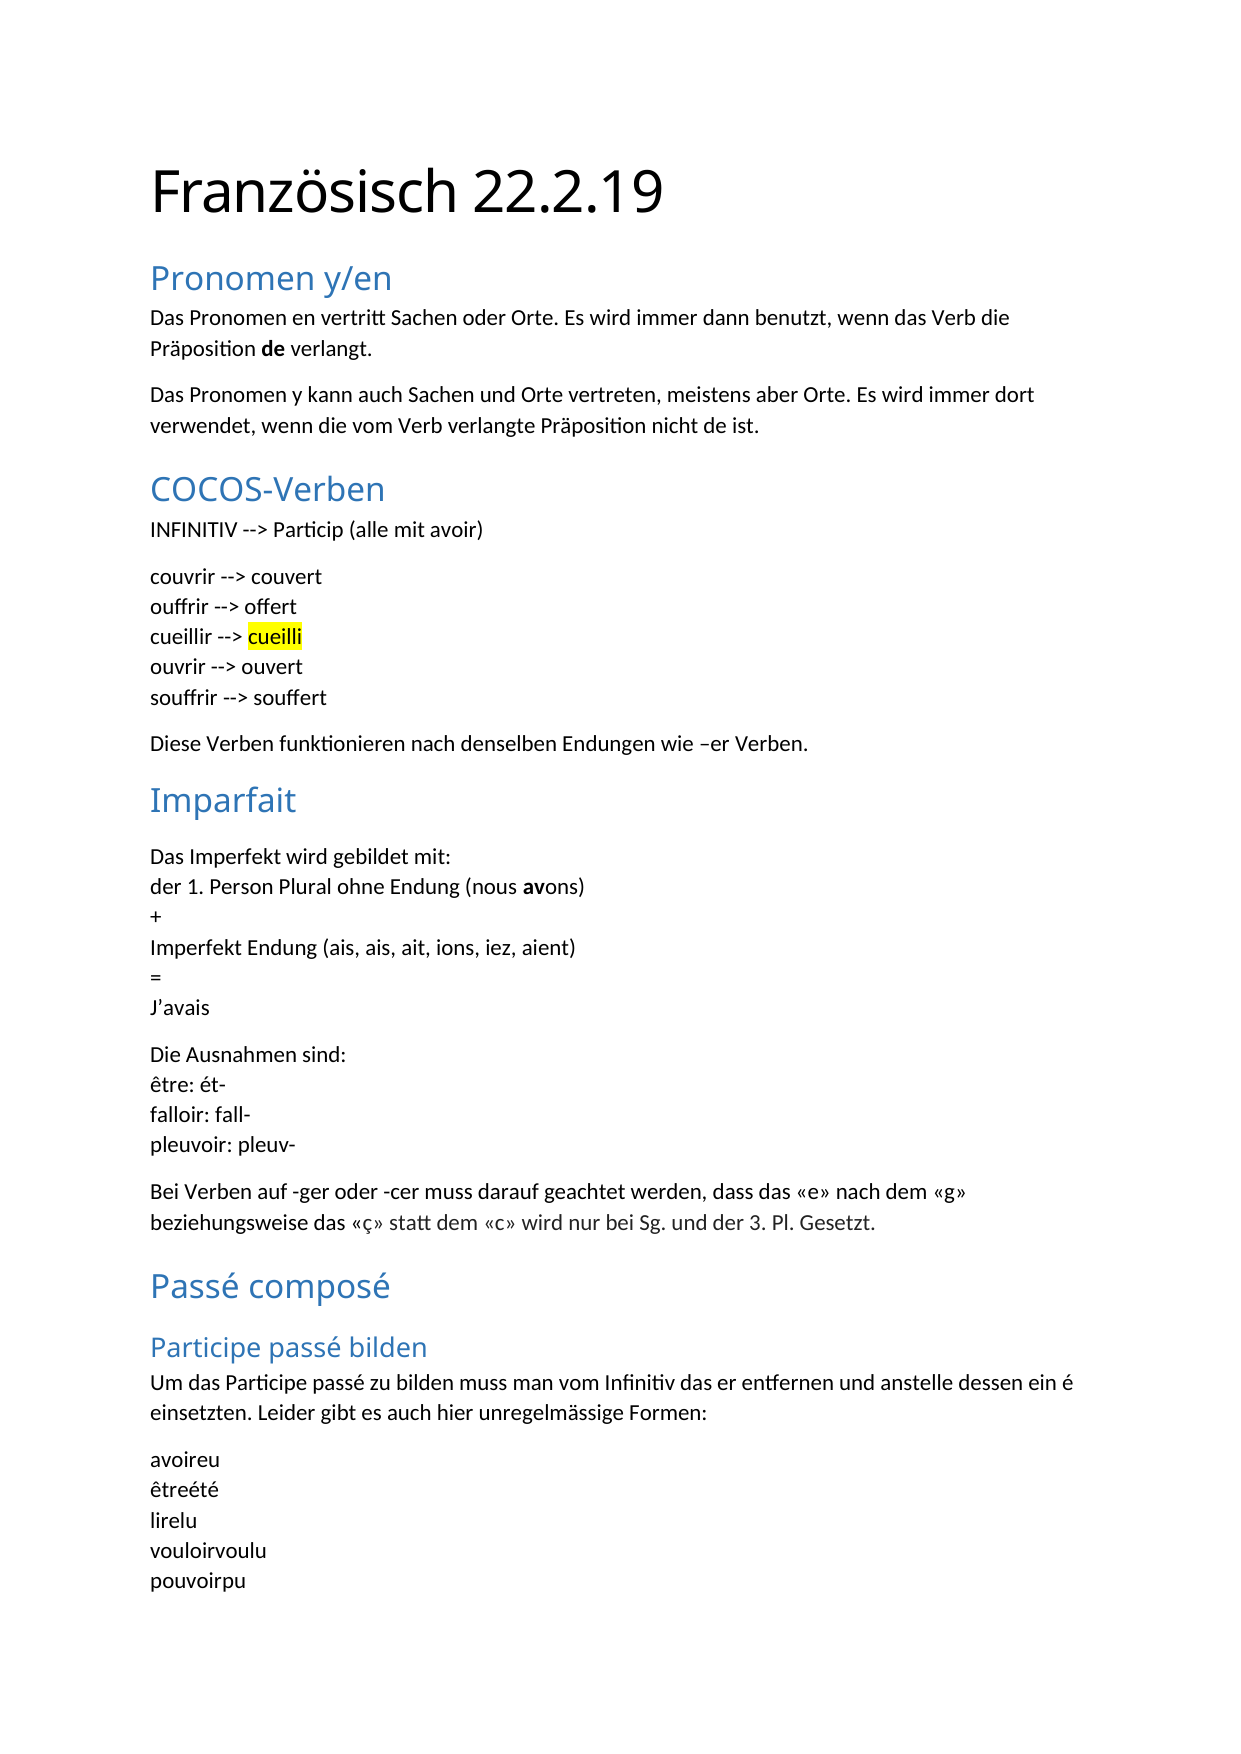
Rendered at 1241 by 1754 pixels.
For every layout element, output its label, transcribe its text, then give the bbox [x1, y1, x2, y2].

text Das Imperfekt wird gebildet mit: der 1. Person Plural ohne Endung (nous avons) + Imperfekt Endung (ais, ais, ait, ions, iez, aient) = J’avais [150, 842, 1090, 1021]
subtitle COCOS-Verben [150, 466, 1090, 511]
text INFINITIV --> Particip (alle mit avoir) [150, 515, 1090, 543]
title Französisch 22.2.19 [150, 150, 1090, 229]
subtitle Participe passé bilden [150, 1328, 1090, 1365]
text Das Pronomen y kann auch Sachen und Orte vertreten, meistens aber Orte. Es wird immer dort verwendet, wenn die vom Verb verlangte Präposition nicht de ist. [150, 381, 1090, 439]
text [150, 1445, 1090, 1594]
subtitle Pronomen y/en [150, 254, 1090, 300]
text Die Ausnahmen sind: être: ét- falloir: fall- pleuvoir: pleuv- [150, 1040, 1090, 1158]
subtitle Passé composé [150, 1263, 1090, 1308]
text couvrir --> couvert ouffrir --> offert cueillir --> cueilli ouvrir --> ouvert souffrir --> souffert [150, 562, 1090, 711]
text Imparfait [150, 776, 1090, 822]
text Das Pronomen en vertritt Sachen oder Orte. Es wird immer dann benutzt, wenn das Verb die Präposition de verlangt. [150, 303, 1090, 362]
text Um das Participe passé zu bilden muss man vom Infinitiv das er entfernen und anstelle dessen ein é einsetzten. Leider gibt es auch hier unregelmässige Formen: [150, 1368, 1090, 1426]
text Bei Verben auf -ger oder -cer muss darauf geachtet werden, dass das «e» nach dem «g» beziehungsweise das «ç» statt dem «c» wird nur bei Sg. und der 3. Pl. Gesetzt. [150, 1177, 1090, 1236]
text Diese Verben funktionieren nach denselben Endungen wie –er Verben. [150, 729, 1090, 757]
